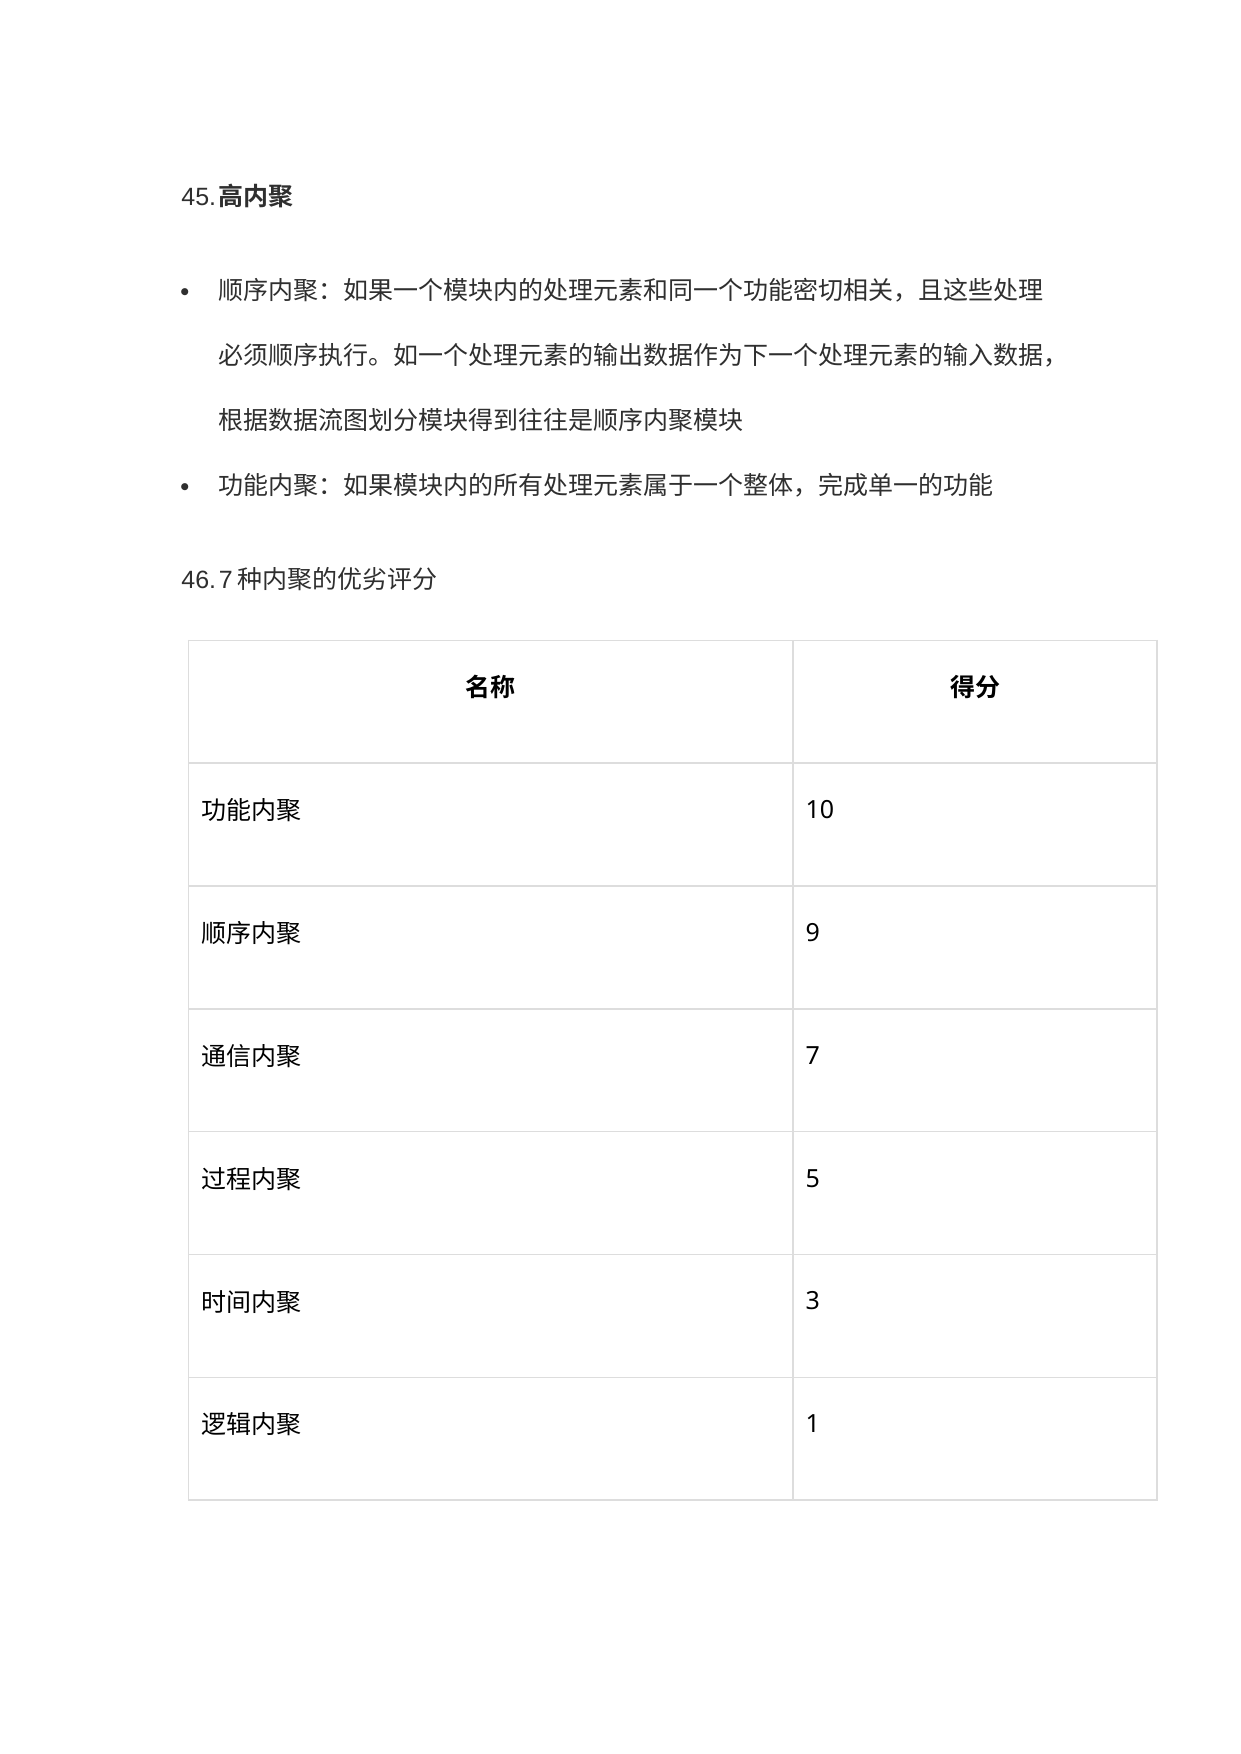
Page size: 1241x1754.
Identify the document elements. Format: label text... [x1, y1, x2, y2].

table_cell 1 [794, 1378, 1156, 1499]
table_cell 3 [794, 1255, 1156, 1376]
list 顺序内聚：如果一个模块内的处理元素和同一个功能密切相关，且这些处理必须顺序执行。如一个处理元素的输出数据作为下一个处理元素的输入数据，根据数据流图划分模块得到往往是顺序内聚模块 [181, 256, 1053, 451]
table_cell 5 [794, 1132, 1156, 1253]
table_cell 7 [794, 1010, 1156, 1131]
table_cell 10 [794, 764, 1156, 885]
table_cell 顺序内聚 [189, 887, 792, 1008]
list 高内聚 [181, 162, 1053, 227]
table_header 得分 [794, 641, 1156, 762]
table_cell 功能内聚 [189, 764, 792, 885]
list 7种内聚的优劣评分 [181, 545, 1053, 610]
table_cell 过程内聚 [189, 1132, 792, 1253]
table_cell 逻辑内聚 [189, 1378, 792, 1499]
table_cell 9 [794, 887, 1156, 1008]
table_header 名称 [189, 641, 792, 762]
table_cell 时间内聚 [189, 1255, 792, 1376]
table_cell 通信内聚 [189, 1010, 792, 1131]
list 功能内聚：如果模块内的所有处理元素属于一个整体，完成单一的功能 [181, 451, 1053, 516]
